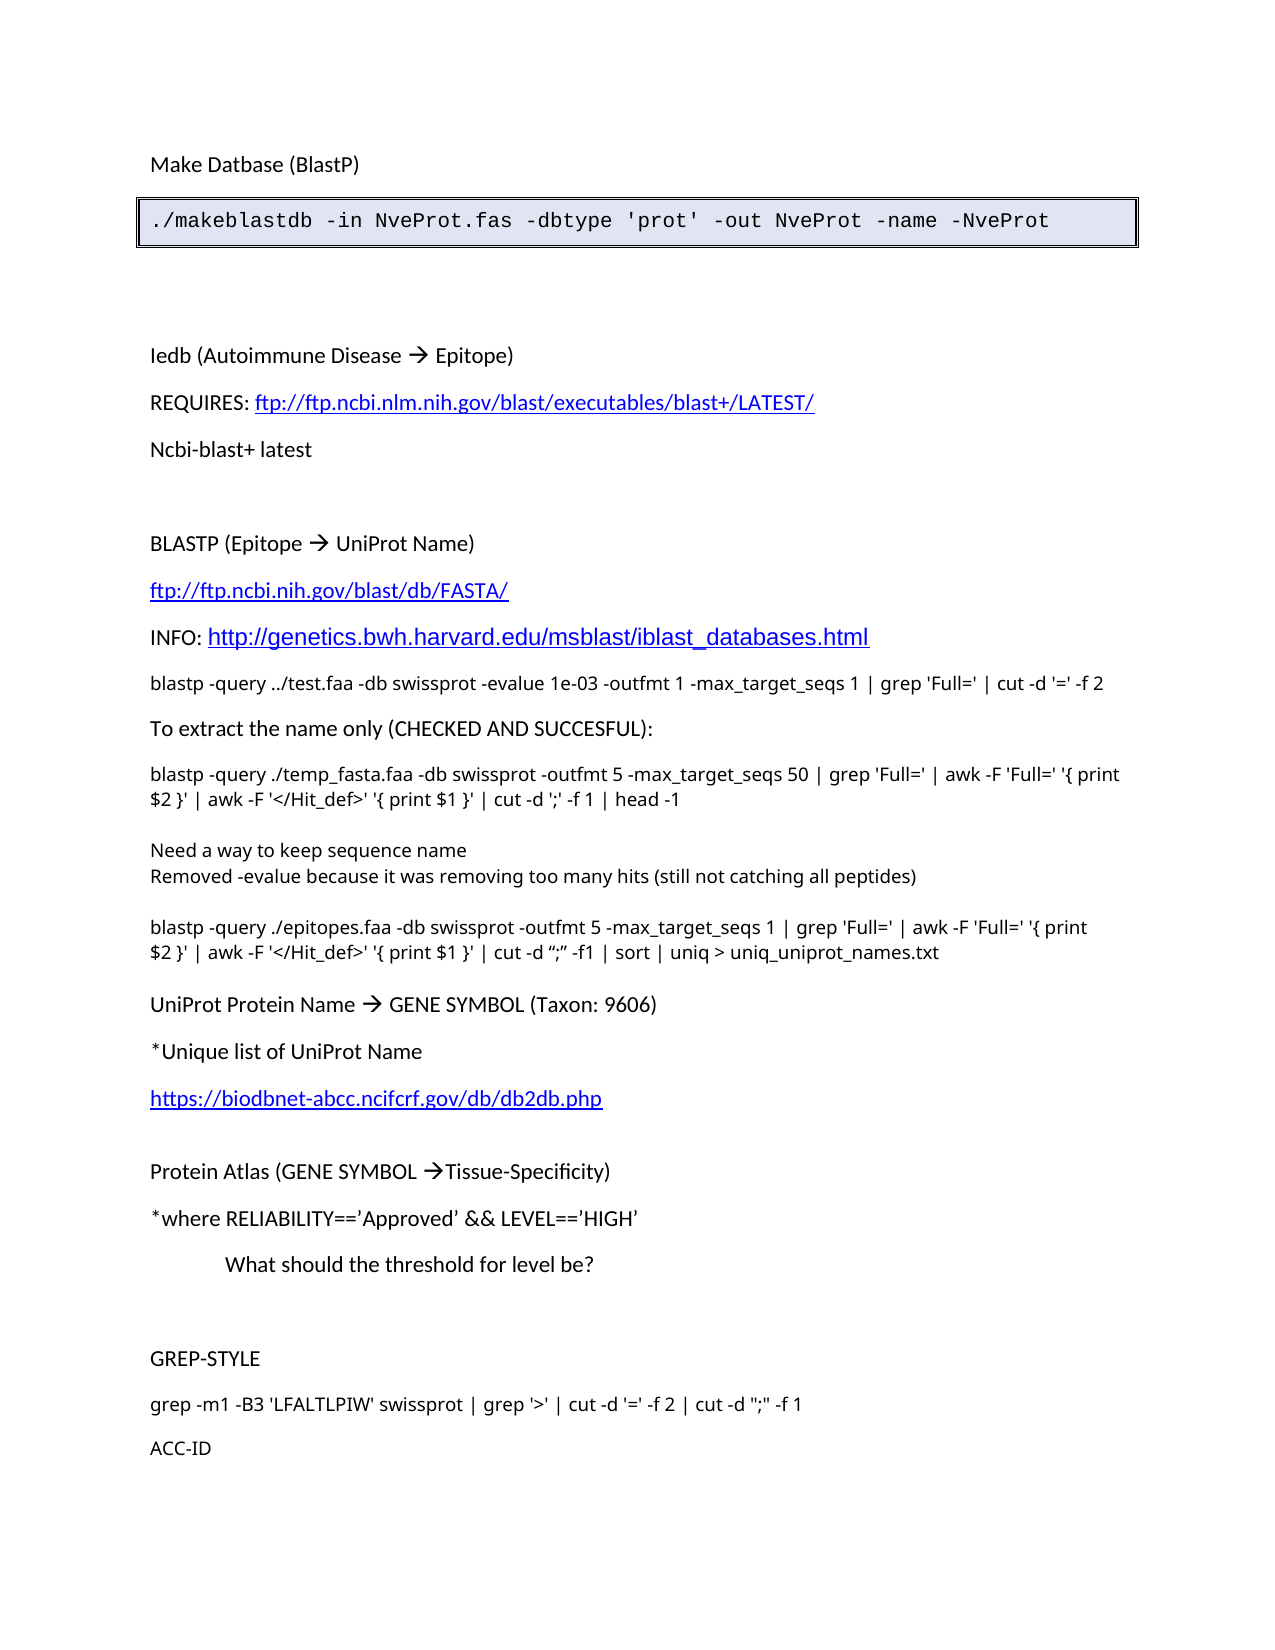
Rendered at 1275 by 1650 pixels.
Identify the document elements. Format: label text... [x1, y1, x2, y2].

text To extract the name only (CHECKED AND SUCCESFUL): [150, 714, 1125, 742]
text Need a way to keep sequence name [150, 837, 1125, 863]
text ftp://ftp.ncbi.nih.gov/blast/db/FASTA/ [150, 576, 1125, 604]
text Ncbi-blast+ latest [150, 435, 1125, 463]
text ACC-ID [150, 1435, 1125, 1461]
text Removed -evalue because it was removing too many hits (still not catching all peptides) [150, 863, 1125, 888]
text blastp -query ./epitopes.faa -db swissprot -outfmt 5 -max_target_seqs 1 | grep 'Full=' | awk -F 'Full=' '{ print $2 }' | awk -F '</Hit_def>' '{ print $1 }' | cut -d “;” -f1 | sort | uniq > uniq_uniprot_names.txt [150, 914, 1125, 965]
text *where RELIABILITY==’Approved’ && LEVEL==’HIGH’ [150, 1204, 1125, 1232]
text BLASTP (Epitope UniProt Name) [150, 529, 1125, 557]
text Make Datbase (BlastP) [150, 150, 1125, 178]
text blastp -query ../test.faa -db swissprot -evalue 1e-03 -outfmt 1 -max_target_seqs 1 | grep 'Full=' | cut -d '=' -f 2 [150, 670, 1125, 695]
text *Unique list of UniProt Name [150, 1037, 1125, 1066]
text GREP-STYLE [150, 1344, 1125, 1372]
text Iedb (Autoimmune Disease Epitope) [150, 342, 1125, 369]
text UniProt Protein Name GENE SYMBOL (Taxon: 9606) [150, 991, 1125, 1019]
text REQUIRES: ftp://ftp.ncbi.nlm.nih.gov/blast/executables/blast+/LATEST/ [150, 388, 1125, 416]
text grep -m1 -B3 'LFALTLPIW' swissprot | grep '>' | cut -d '=' -f 2 | cut -d ";" -f 1 [150, 1391, 1125, 1417]
text INFO: http://genetics.bwh.harvard.edu/msblast/iblast_databases.html [150, 623, 1125, 651]
text Protein Atlas (GENE SYMBOL Tissue-Specificity) [150, 1157, 1125, 1185]
text blastp -query ./temp_fasta.faa -db swissprot -outfmt 5 -max_target_seqs 50 | grep 'Full=' | awk -F 'Full=' '{ print $2 }' | awk -F '</Hit_def>' '{ print $1 }' | cut -d ';' -f 1 | head -1 [150, 761, 1125, 812]
text https://biodbnet-abcc.ncifcrf.gov/db/db2db.php [150, 1084, 1125, 1112]
text What should the threshold for level be? [150, 1251, 1125, 1278]
